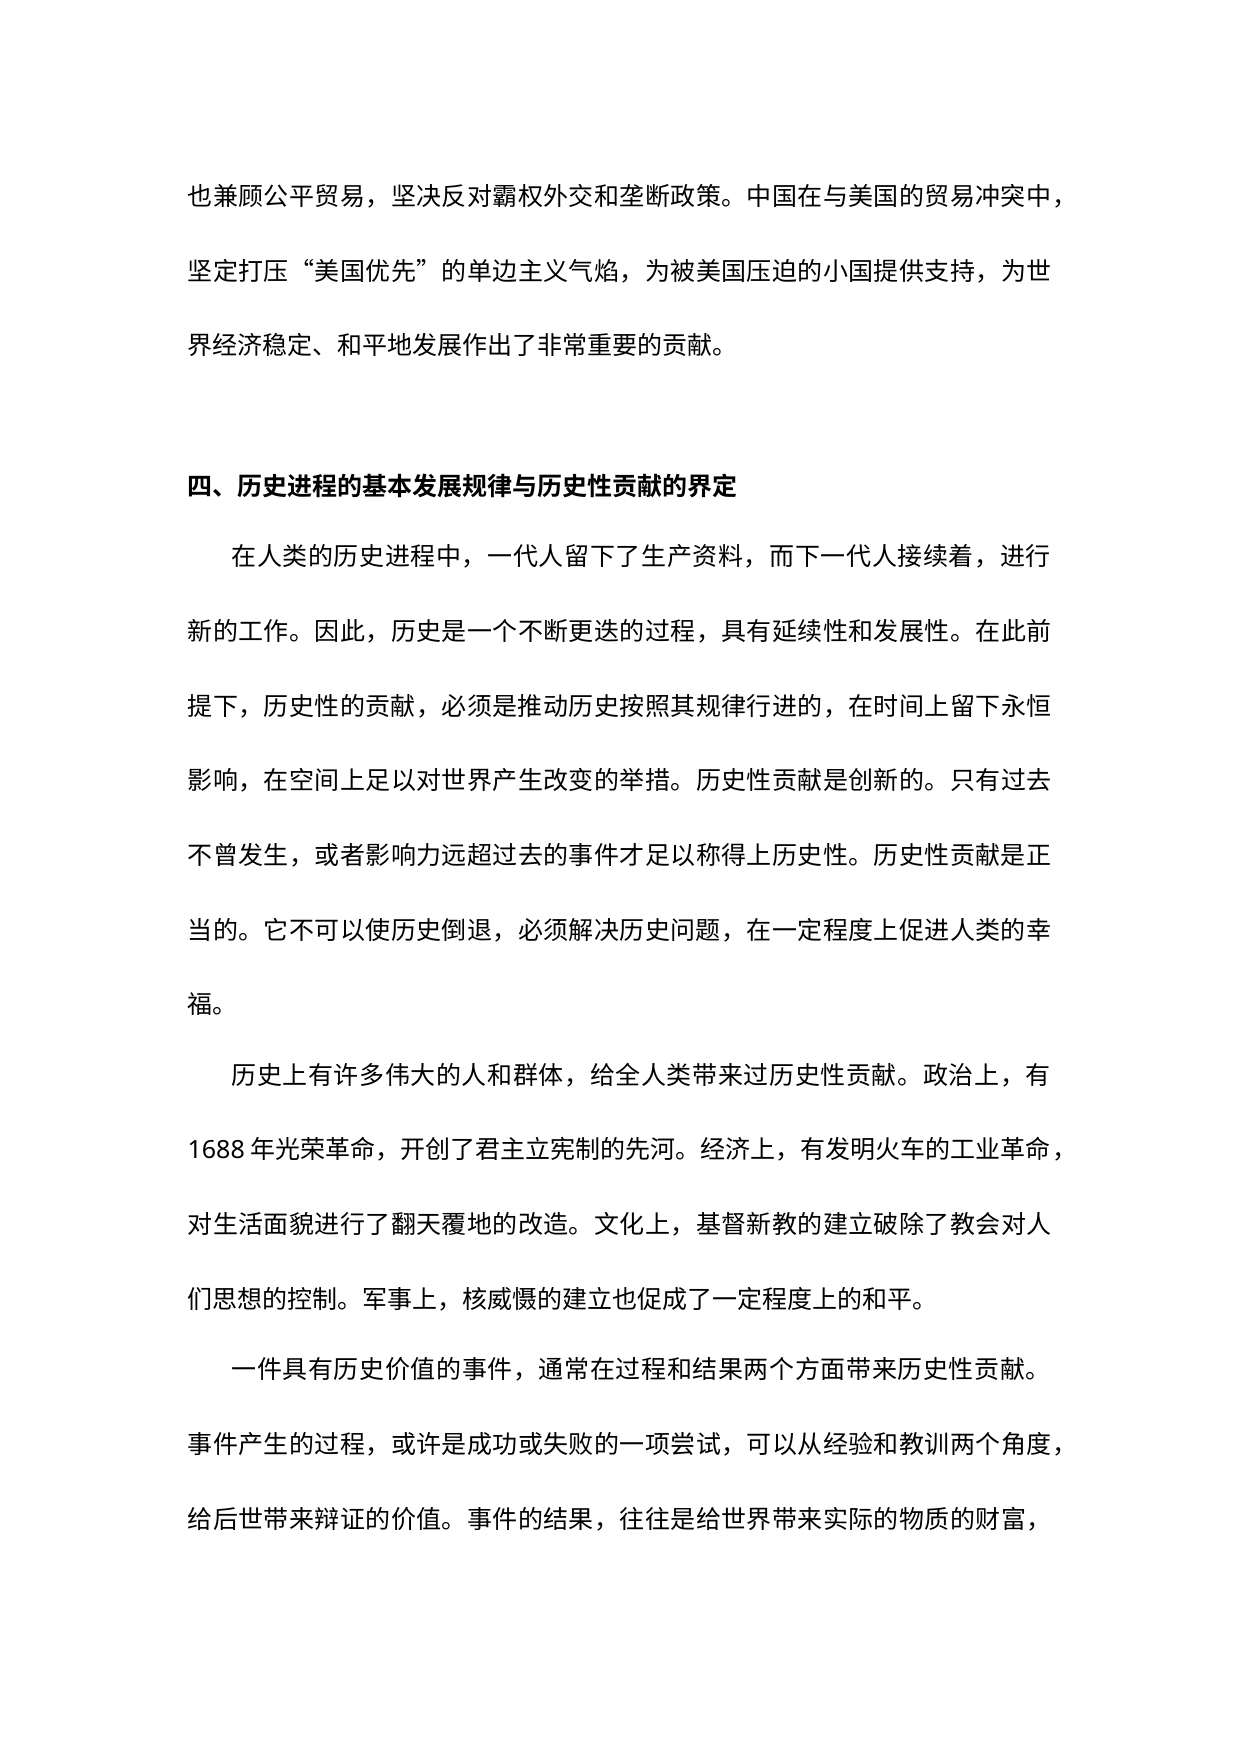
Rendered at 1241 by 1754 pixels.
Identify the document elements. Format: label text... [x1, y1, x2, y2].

text 四、历史进程的基本发展规律与历史性贡献的界定 [187, 452, 1053, 517]
text 历史上有许多伟大的人和群体，给全人类带来过历史性贡献。政治上，有1688年光荣革命，开创了君主立宪制的先河。经济上，有发明火车的工业革命，对生活面貌进行了翻天覆地的改造。文化上，基督新教的建立破除了教会对人们思想的控制。军事上，核威慑的建立也促成了一定程度上的和平。 [187, 1041, 1053, 1330]
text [187, 1335, 1053, 1550]
text 在人类的历史进程中，一代人留下了生产资料，而下一代人接续着，进行新的工作。因此，历史是一个不断更迭的过程，具有延续性和发展性。在此前提下，历史性的贡献，必须是推动历史按照其规律行进的，在时间上留下永恒影响，在空间上足以对世界产生改变的举措。历史性贡献是创新的。只有过去不曾发生，或者影响力远超过去的事件才足以称得上历史性。历史性贡献是正当的。它不可以使历史倒退，必须解决历史问题，在一定程度上促进人类的幸福。 [187, 522, 1053, 1035]
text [187, 162, 1053, 376]
